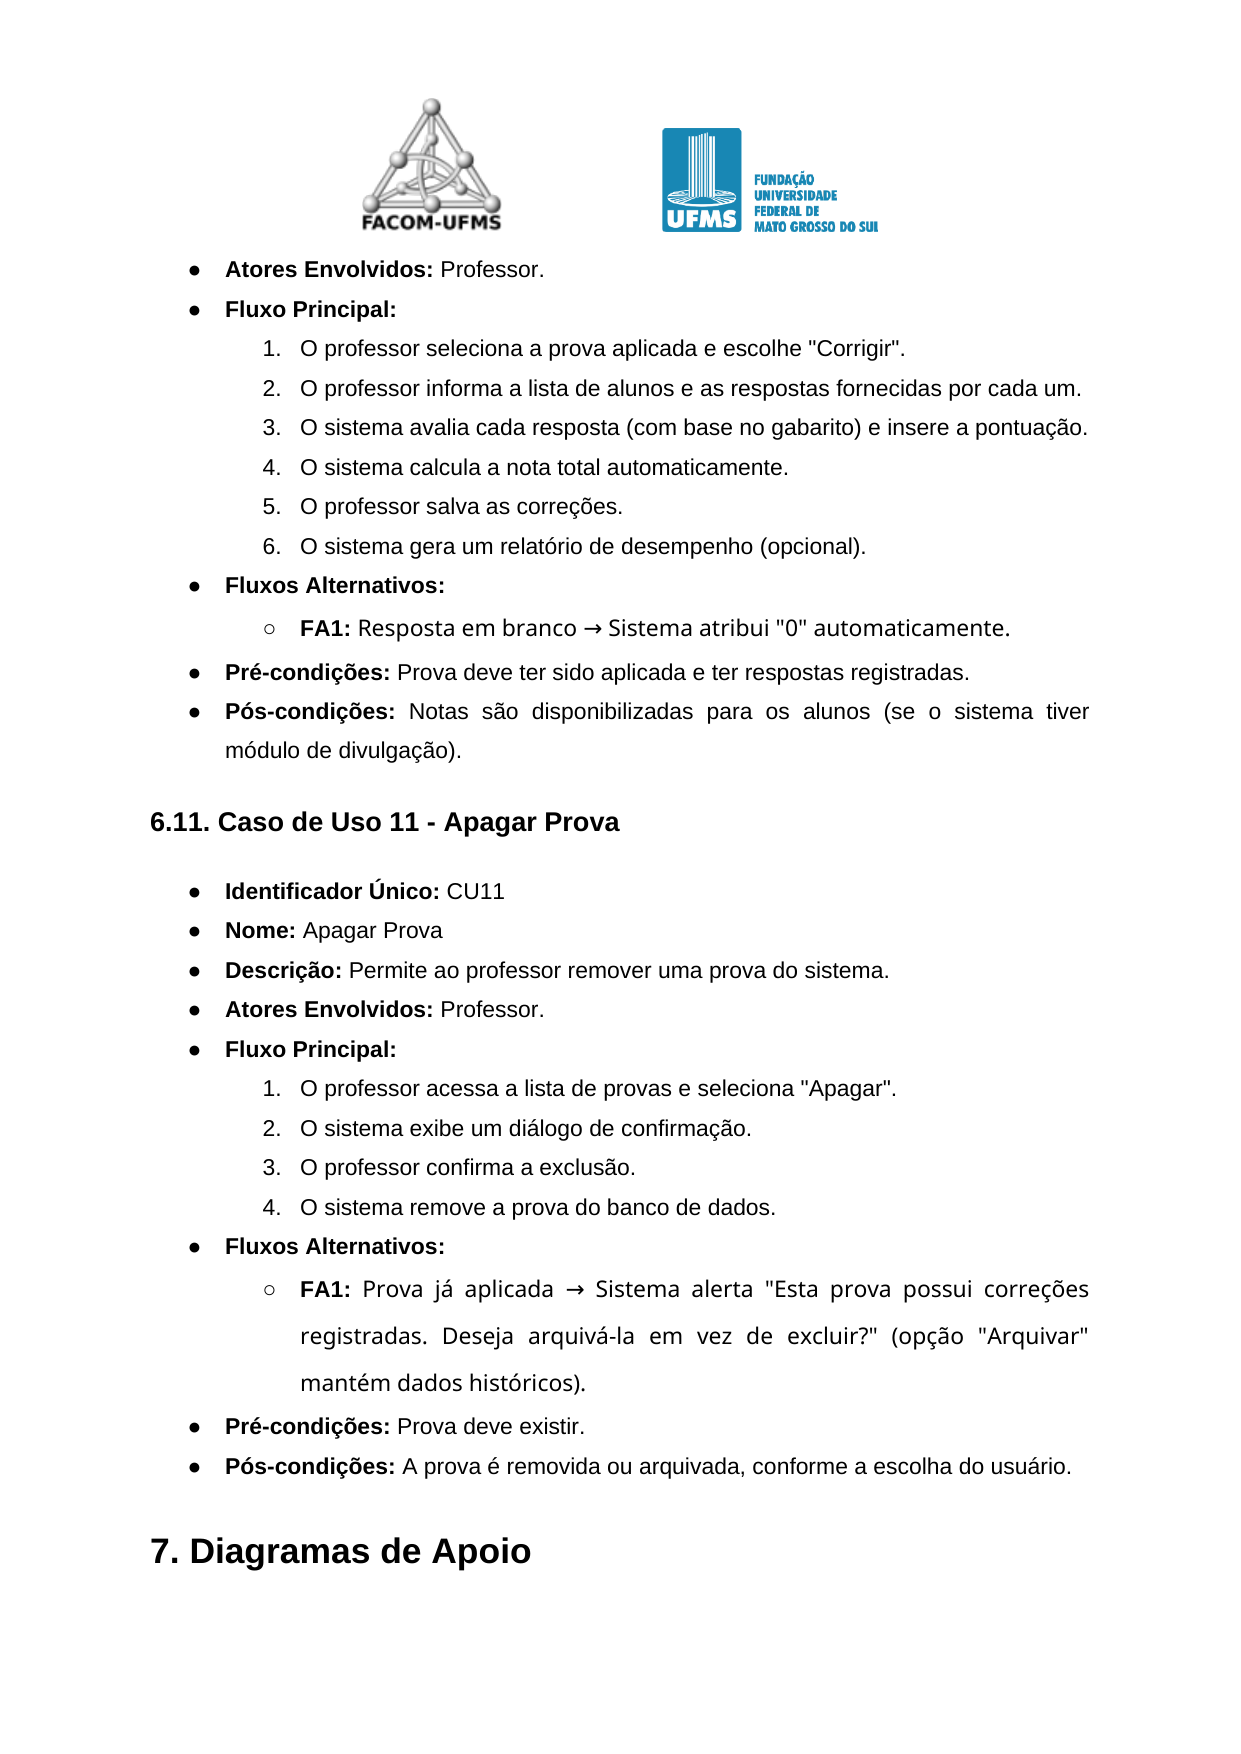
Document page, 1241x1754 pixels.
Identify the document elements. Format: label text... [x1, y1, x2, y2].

list Fluxos Alternativos: [187, 572, 1090, 598]
list Pré-condições: Prova deve ter sido aplicada e ter respostas registradas. [187, 658, 1090, 685]
list Atores Envolvidos: Professor. [187, 996, 1090, 1023]
picture [362, 98, 502, 232]
list FA1: [262, 612, 1090, 643]
subtitle 7. Diagramas de Apoio [150, 1530, 1090, 1571]
list Descrição: Permite ao professor remover uma prova do sistema. [187, 957, 1090, 983]
list Atores Envolvidos: Professor. [187, 256, 1090, 283]
subtitle 6.11. Caso de Uso 11 - Apagar Prova [150, 806, 1090, 837]
list O sistema calcula a nota total automaticamente. [262, 454, 1090, 480]
list O professor acessa a lista de provas e seleciona "Apagar". [262, 1075, 1090, 1102]
list O sistema avalia cada resposta (com base no gabarito) e insere a pontuação. [262, 414, 1090, 441]
picture [662, 128, 878, 232]
list O professor seleciona a prova aplicada e escolhe "Corrigir". [262, 335, 1090, 362]
list O sistema remove a prova do banco de dados. [262, 1194, 1090, 1220]
list O professor informa a lista de alunos e as respostas fornecidas por cada um. [262, 375, 1090, 401]
list O sistema exibe um diálogo de confirmação. [262, 1115, 1090, 1141]
list FA1: [262, 1273, 1090, 1398]
list Pós-condições: Notas são disponibilizadas para os alunos (se o sistema tiver módulo de divulgação). [187, 698, 1090, 764]
list O professor salva as correções. [262, 493, 1090, 519]
list Fluxo Principal: [187, 1036, 1090, 1062]
list Fluxo Principal: [187, 296, 1090, 322]
list Identificador Único: CU11 [187, 878, 1090, 904]
list O sistema gera um relatório de desempenho (opcional). [262, 533, 1090, 559]
list Pré-condições: Prova deve existir. [187, 1413, 1090, 1440]
list Fluxos Alternativos: [187, 1233, 1090, 1259]
list Nome: Apagar Prova [187, 917, 1090, 944]
list Pós-condições: A prova é removida ou arquivada, conforme a escolha do usuário. [187, 1453, 1090, 1479]
list O professor confirma a exclusão. [262, 1154, 1090, 1181]
